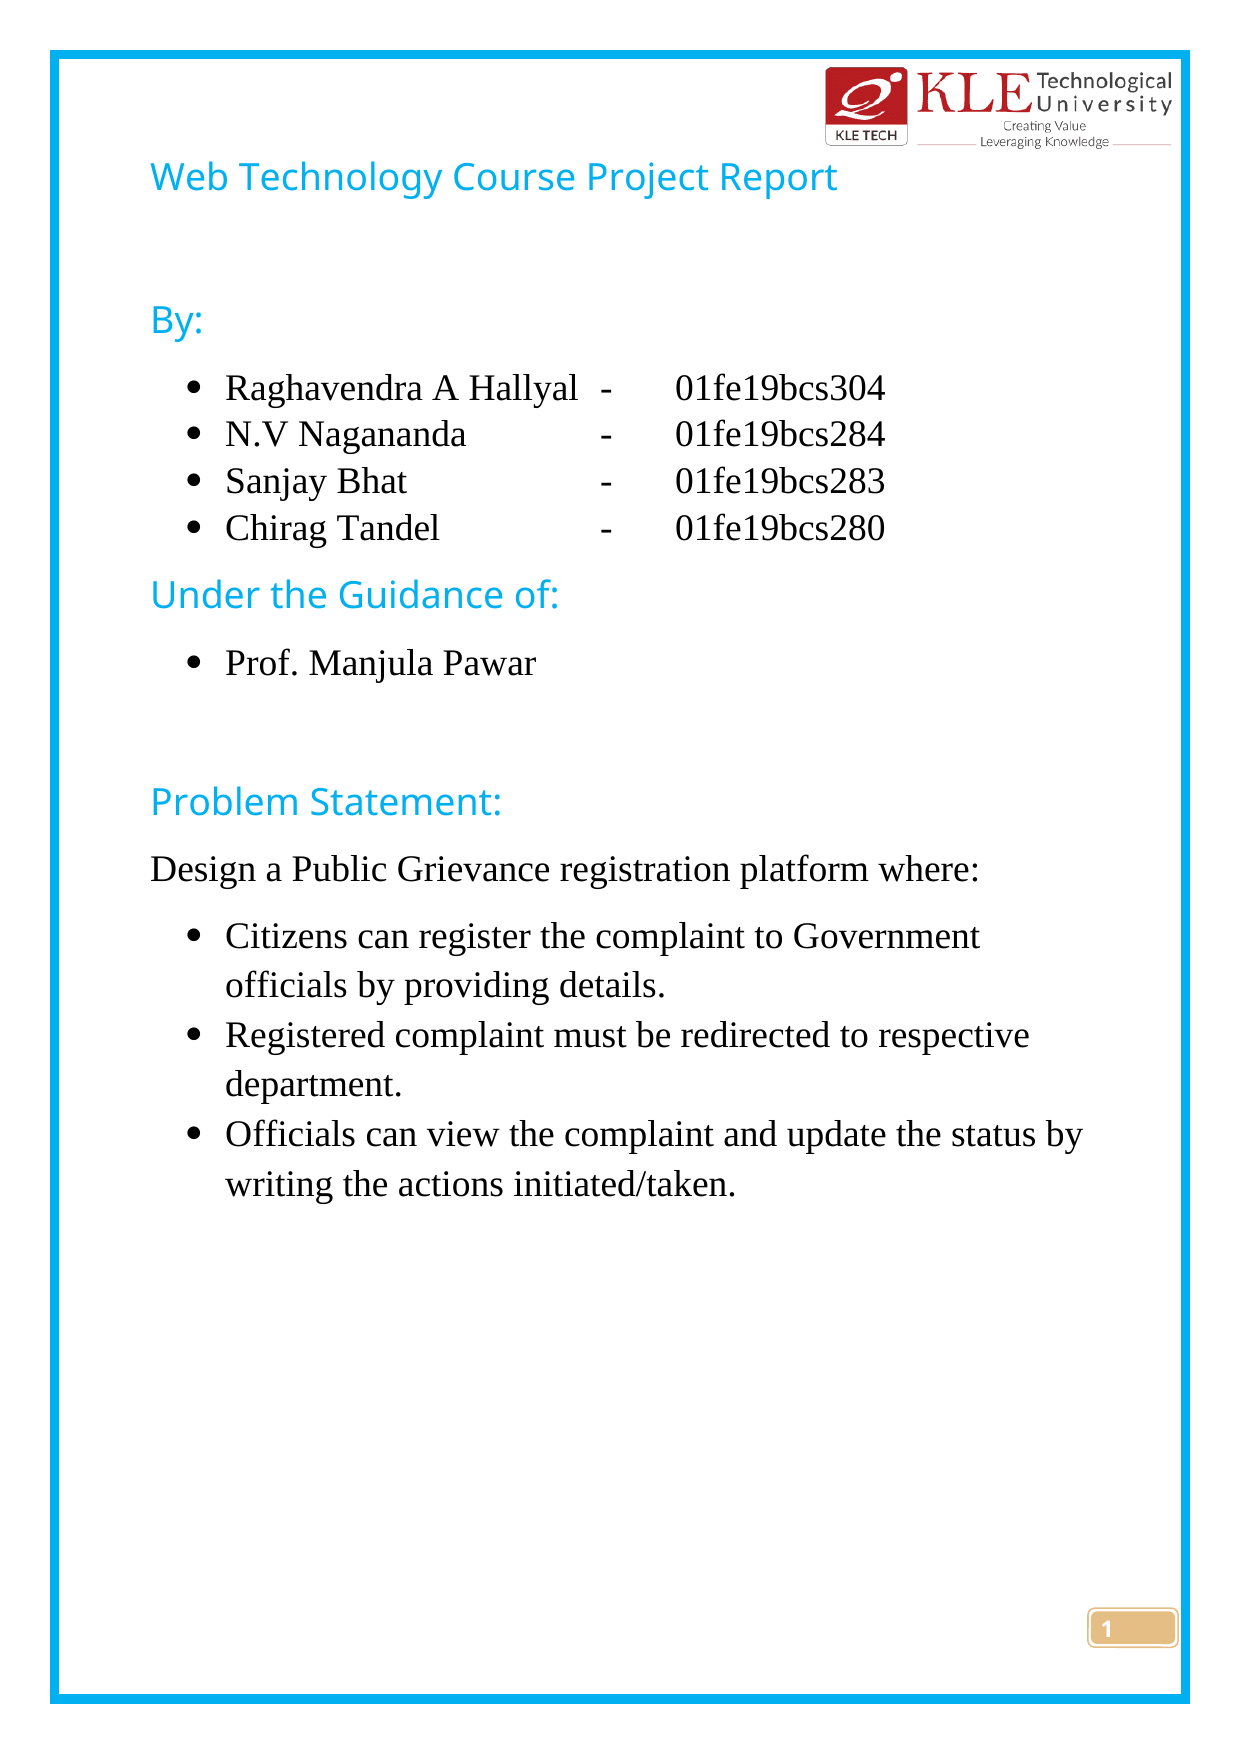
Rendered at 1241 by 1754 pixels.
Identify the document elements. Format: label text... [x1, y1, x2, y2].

text By: [150, 293, 1090, 344]
text Design a Public Grievance registration platform where: [150, 847, 1090, 890]
text Problem Statement: [150, 775, 1090, 826]
list Prof. Manjula Pawar [187, 640, 1090, 683]
list Sanjay Bhat - 01fe19bcs283 [187, 458, 1090, 502]
list Citizens can register the complaint to Government officials by providing details. [187, 913, 1090, 1006]
list Registered complaint must be redirected to respective department. [187, 1012, 1090, 1105]
list Chirag Tandel - 01fe19bcs280 [187, 505, 1090, 548]
list N.V Nagananda - 01fe19bcs284 [187, 412, 1090, 455]
list Raghavendra A Hallyal - 01fe19bcs304 [187, 365, 1090, 408]
list Officials can view the complaint and update the status by writing the actions initiated/taken. [187, 1111, 1090, 1204]
picture [820, 65, 1179, 150]
text Web Technology Course Project Report [150, 150, 1090, 201]
text Under the Guidance of: [150, 568, 1090, 619]
